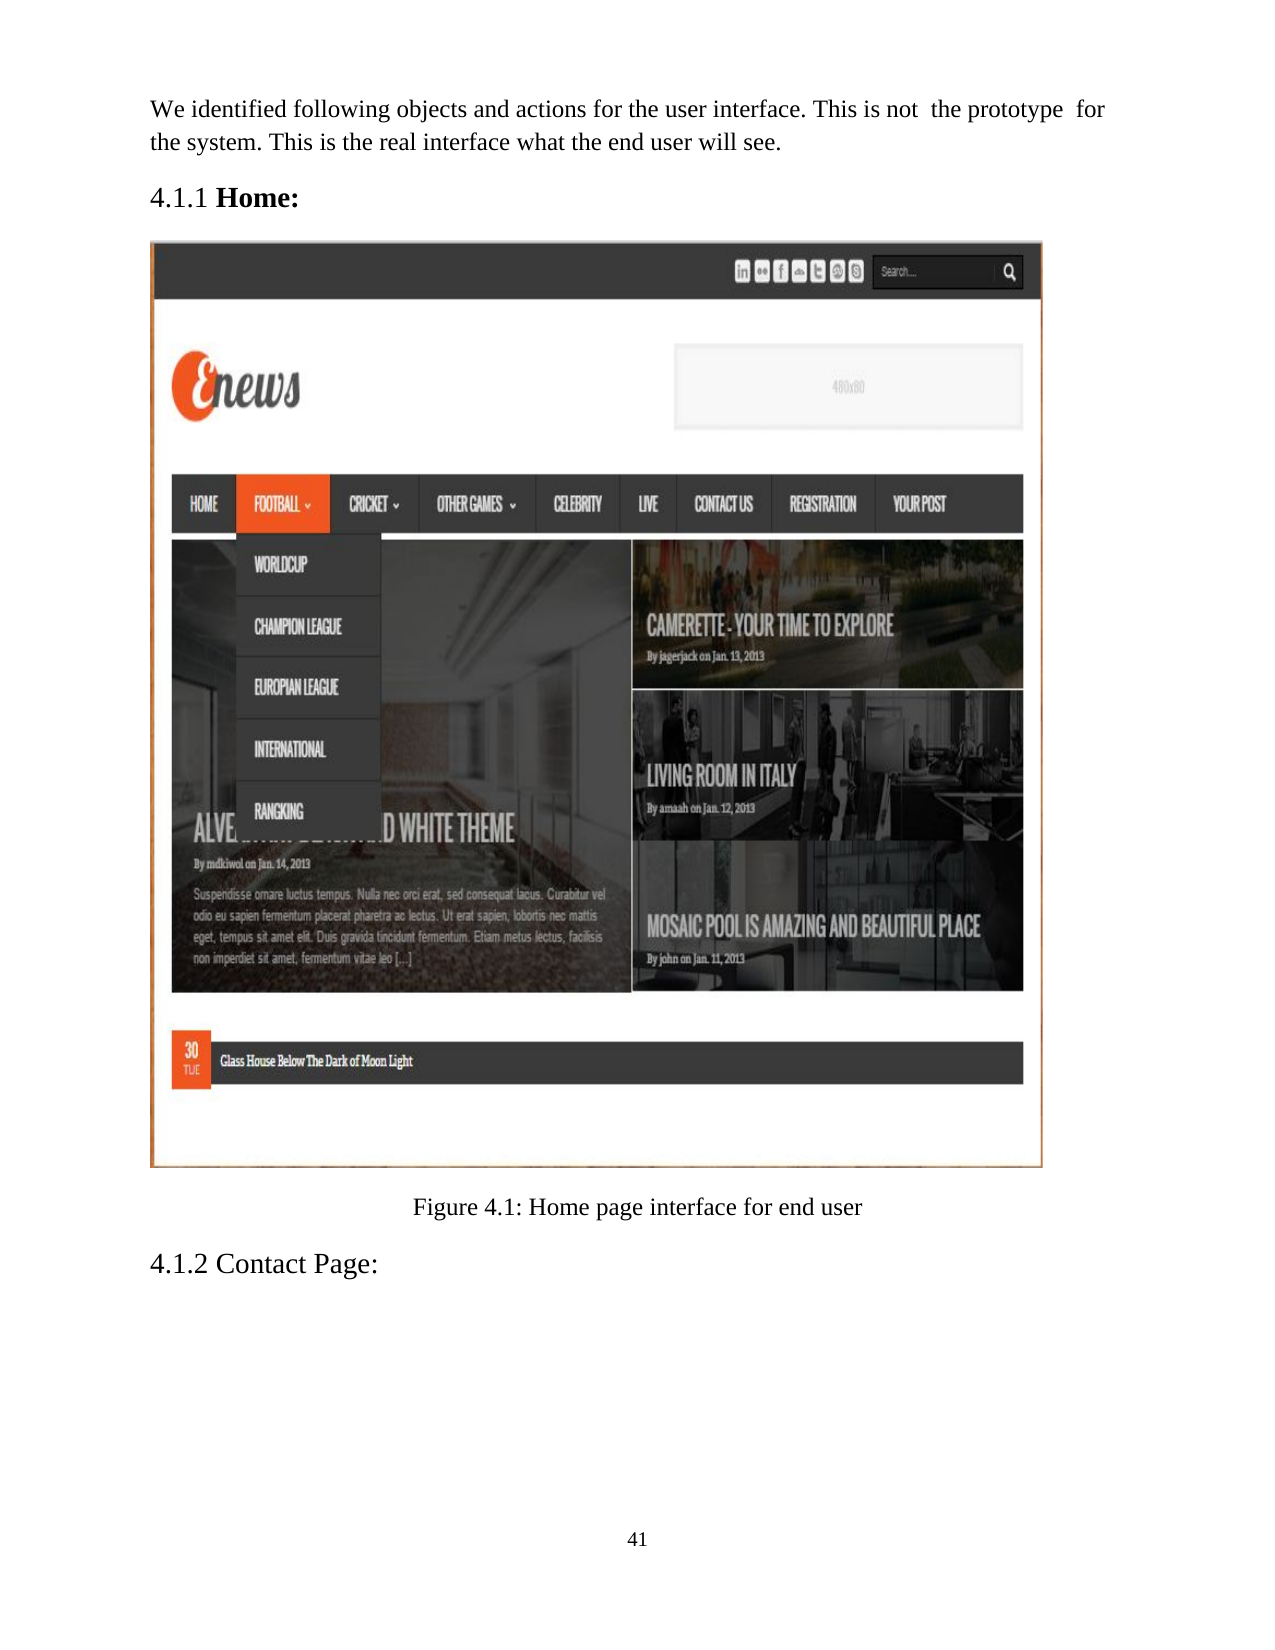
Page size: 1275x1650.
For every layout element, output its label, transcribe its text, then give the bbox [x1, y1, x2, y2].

text We identified following objects and actions for the user interface. This is not the prototype for the system. This is the real interface what the end user will see. [150, 94, 1125, 156]
text Figure 4.1: Home page interface for end user [150, 1192, 1125, 1221]
picture [150, 240, 1043, 1168]
text 4.1.2 Contact Page: [150, 1246, 1125, 1280]
text 4.1.1 Home: [150, 181, 1125, 214]
